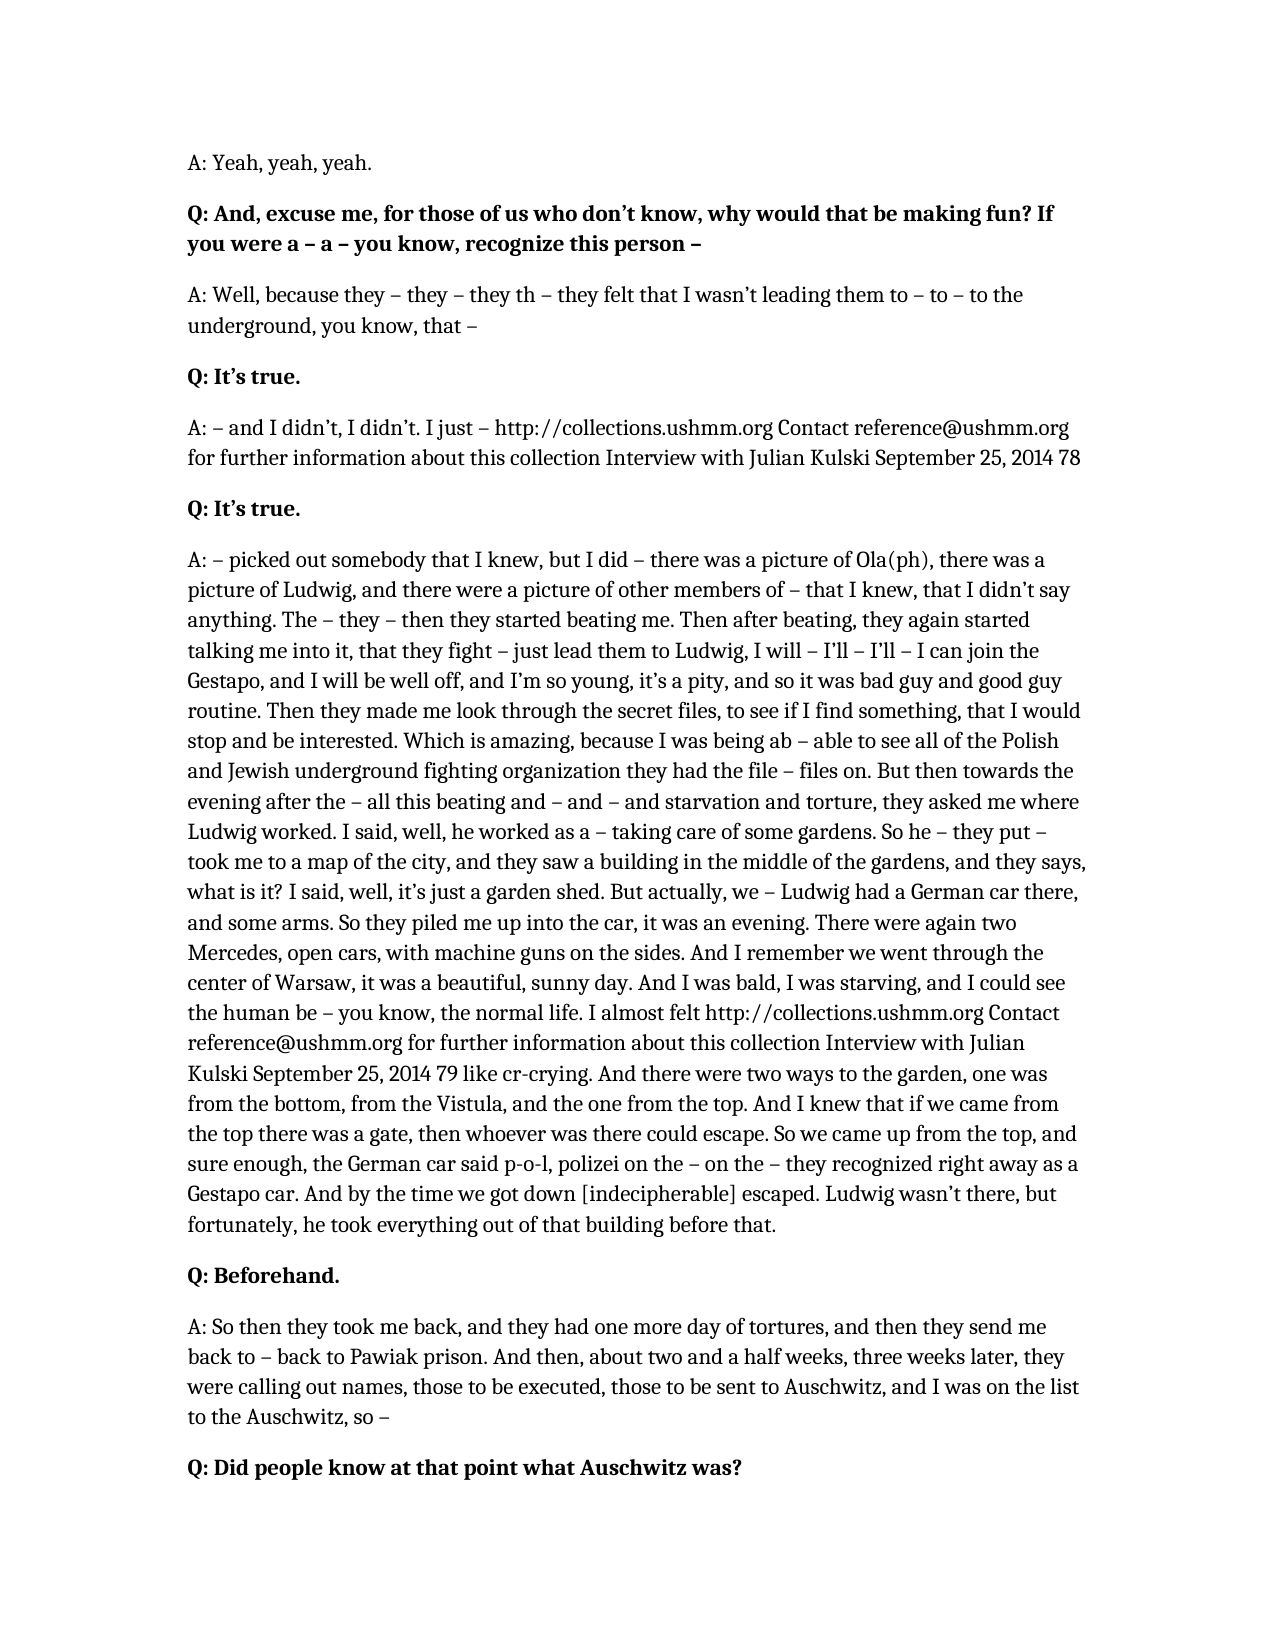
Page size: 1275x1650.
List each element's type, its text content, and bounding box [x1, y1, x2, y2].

text A: – picked out somebody that I knew, but I did – there was a picture of Ola(ph), there was a picture of Ludwig, and there were a picture of other members of – that I knew, that I didn’t say anything. The – they – then they started beating me. Then after beating, they again started talking me into it, that they fight – just lead them to Ludwig, I will – I’ll – I’ll – I can join the Gestapo, and I will be well off, and I’m so young, it’s a pity, and so it was bad guy and good guy routine. Then they made me look through the secret files, to see if I find something, that I would stop and be interested. Which is amazing, because I was being ab – able to see all of the Polish and Jewish underground fighting organization they had the file – files on. But then towards the evening after the – all this beating and – and – and starvation and torture, they asked me where Ludwig worked. I said, well, he worked as a – taking care of some gardens. So he – they put – took me to a map of the city, and they saw a building in the middle of the gardens, and they says, what is it? I said, well, it’s just a garden shed. But actually, we – Ludwig had a German car there, and some arms. So they piled me up into the car, it was an evening. There were again two Mercedes, open cars, with machine guns on the sides. And I remember we went through the center of Warsaw, it was a beautiful, sunny day. And I was bald, I was starving, and I could see the human be – you know, the normal life. I almost felt http://collections.ushmm.org Contact reference@ushmm.org for further information about this collection Interview with Julian Kulski September 25, 2014 79 like cr-crying. And there were two ways to the garden, one was from the bottom, from the Vistula, and the one from the top. And I knew that if we came from the top there was a gate, then whoever was there could escape. So we came up from the top, and sure enough, the German car said p-o-l, polizei on the – on the – they recognized right away as a Gestapo car. And by the time we got down [indecipherable] escaped. Ludwig wasn’t there, but fortunately, he took everything out of that building before that. [187, 547, 1087, 1238]
text Q: It’s true. [187, 496, 1087, 522]
text A: Yeah, yeah, yeah. [187, 150, 1087, 176]
text Q: Beforehand. [187, 1262, 1087, 1289]
text Q: It’s true. [187, 363, 1087, 390]
text A: – and I didn’t, I didn’t. I just – http://collections.ushmm.org Contact reference@ushmm.org for further information about this collection Interview with Julian Kulski September 25, 2014 78 [187, 414, 1087, 471]
text Q: Did people know at that point what Auschwitz was? [187, 1455, 1087, 1482]
text A: So then they took me back, and they had one more day of tortures, and then they send me back to – back to Pawiak prison. And then, about two and a half weeks, three weeks later, they were calling out names, those to be executed, those to be sent to Auschwitz, and I was on the list to the Auschwitz, so – [187, 1313, 1087, 1431]
text A: Well, because they – they – they th – they felt that I wasn’t leading them to – to – to the underground, you know, that – [187, 282, 1087, 339]
text Q: And, excuse me, for those of us who don’t know, why would that be making fun? If you were a – a – you know, recognize this person – [187, 201, 1087, 258]
